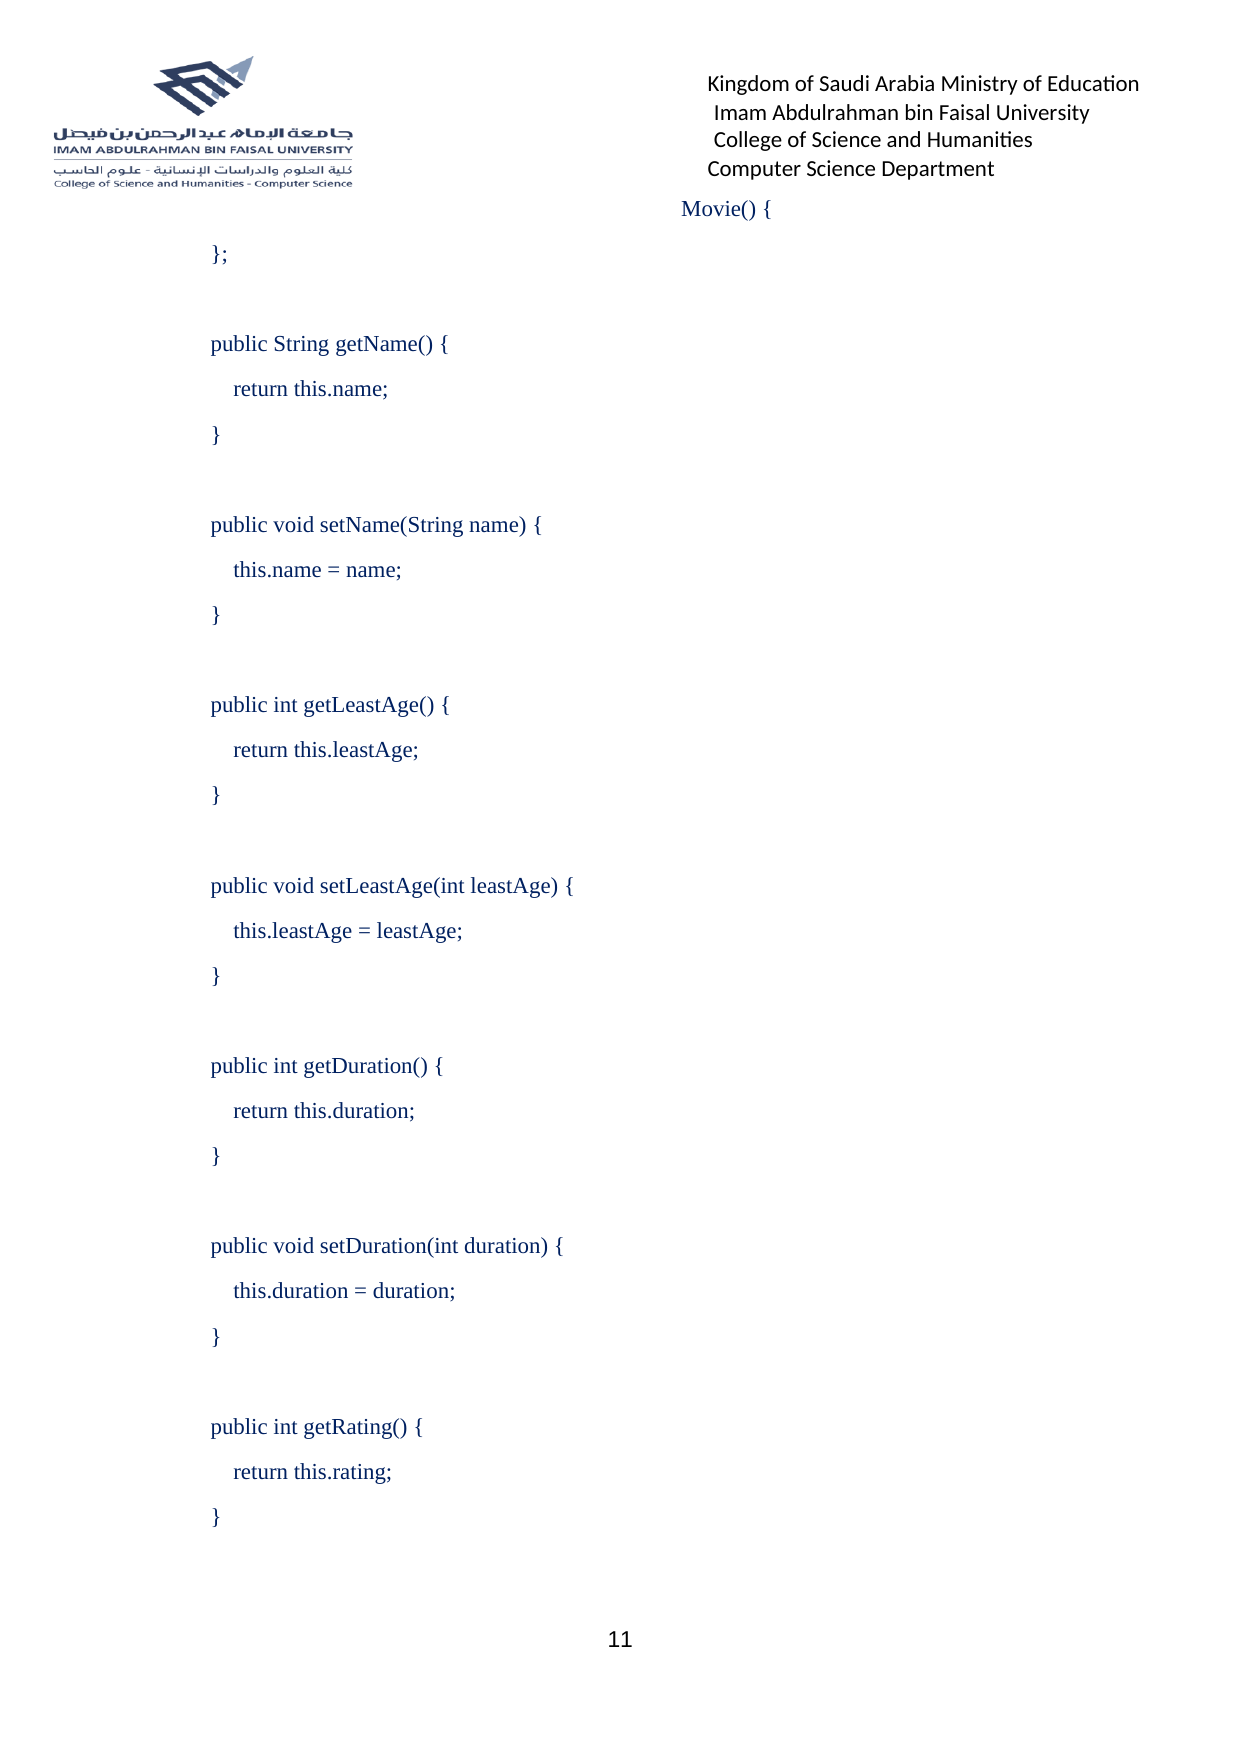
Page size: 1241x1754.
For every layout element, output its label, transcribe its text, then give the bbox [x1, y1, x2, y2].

text public String getName() { [187, 330, 1053, 357]
text public int getLeastAge() { [187, 691, 1053, 718]
picture [29, 16, 376, 226]
text public void setName(String name) { [187, 511, 1053, 537]
text } [187, 1323, 1053, 1349]
text } [187, 421, 1053, 447]
text this.leastAge = leastAge; [187, 917, 1053, 943]
text public int getDuration() { [187, 1052, 1053, 1078]
text this.duration = duration; [187, 1278, 1053, 1304]
text Movie() { [187, 195, 1053, 221]
text return this.duration; [187, 1097, 1053, 1123]
text } [187, 962, 1053, 988]
text return this.name; [187, 376, 1053, 402]
text return this.leastAge; [187, 736, 1053, 763]
text public void setLeastAge(int leastAge) { [187, 872, 1053, 898]
text } [187, 781, 1053, 808]
text } [187, 601, 1053, 627]
text public void setDuration(int duration) { [187, 1232, 1053, 1259]
text public int getRating() { [187, 1413, 1053, 1439]
text } [187, 1503, 1053, 1529]
text }; [187, 240, 1053, 267]
text return this.rating; [187, 1458, 1053, 1484]
text this.name = name; [187, 556, 1053, 582]
text } [187, 1142, 1053, 1169]
